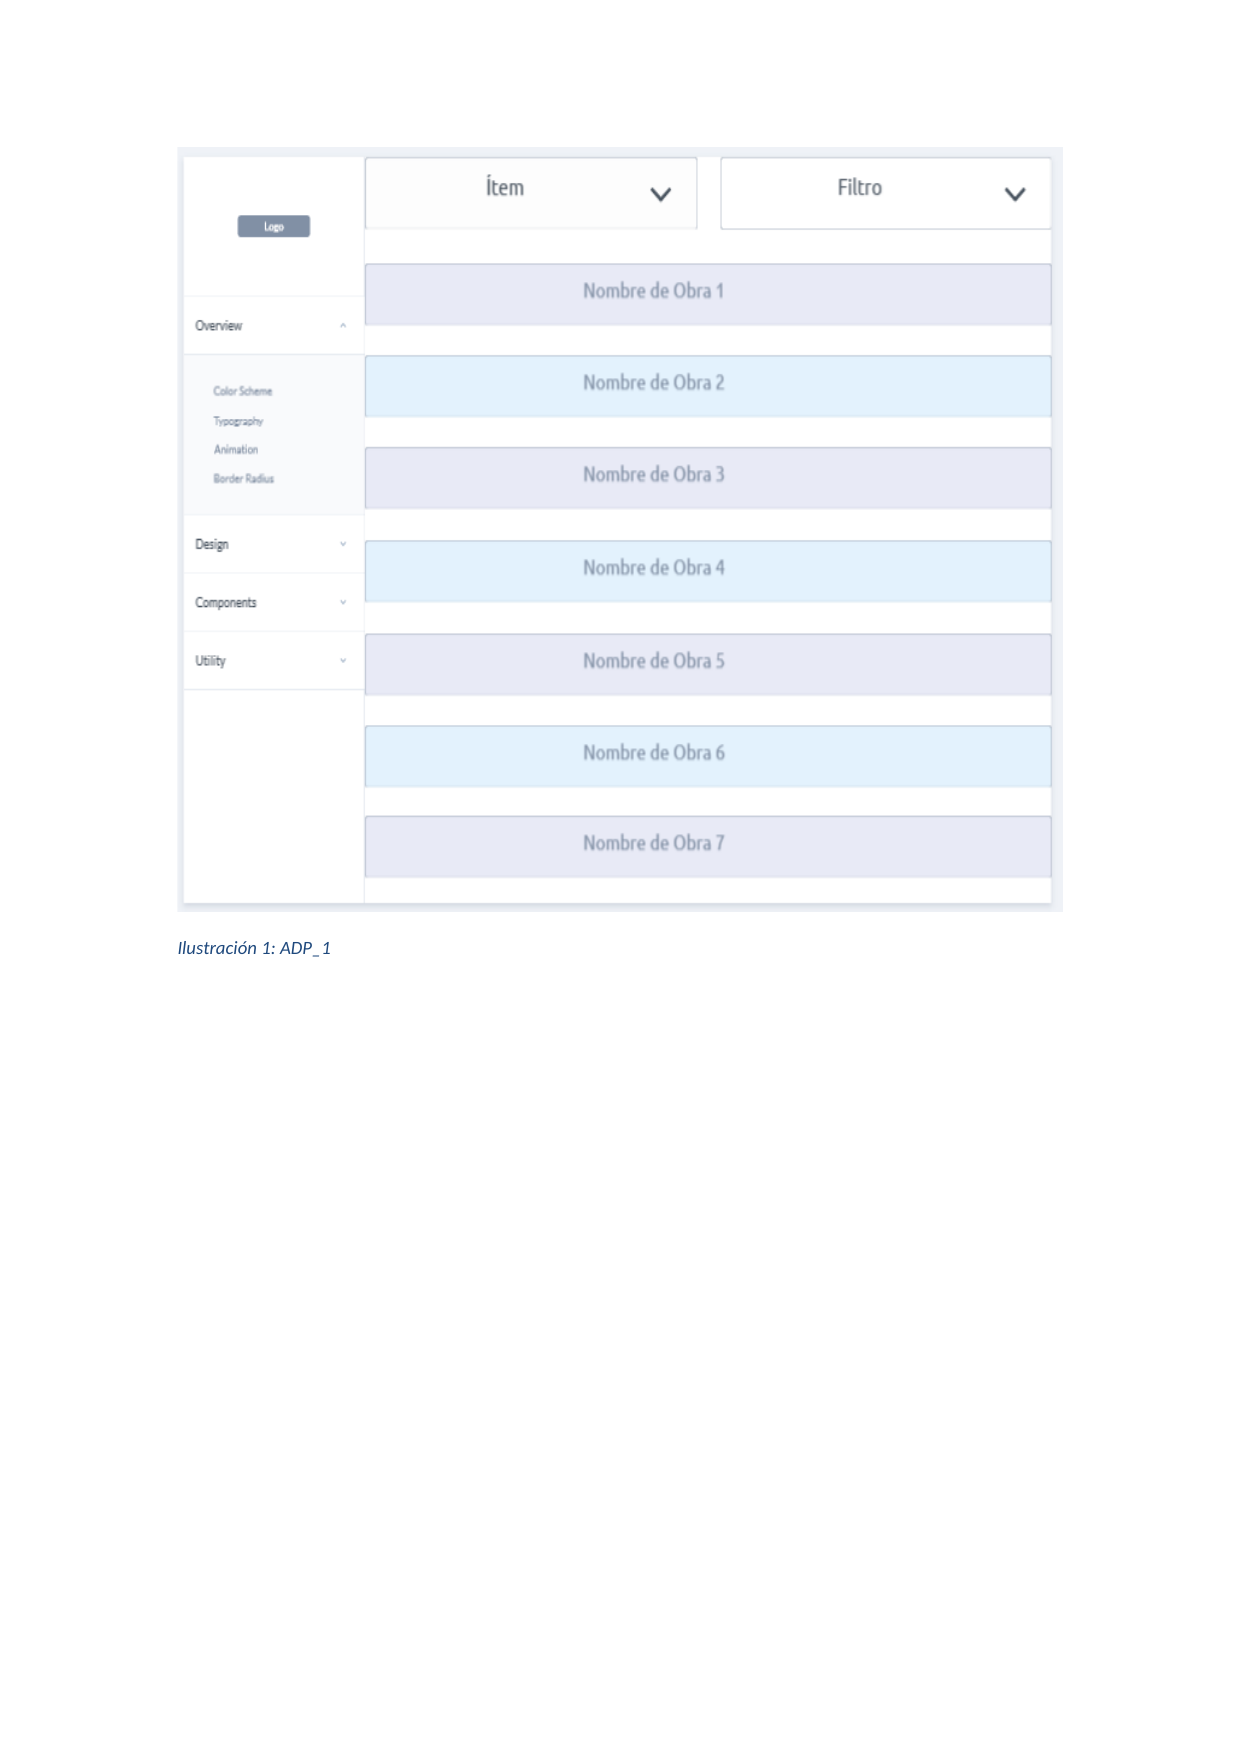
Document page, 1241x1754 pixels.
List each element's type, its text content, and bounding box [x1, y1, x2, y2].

picture [177, 147, 1063, 912]
